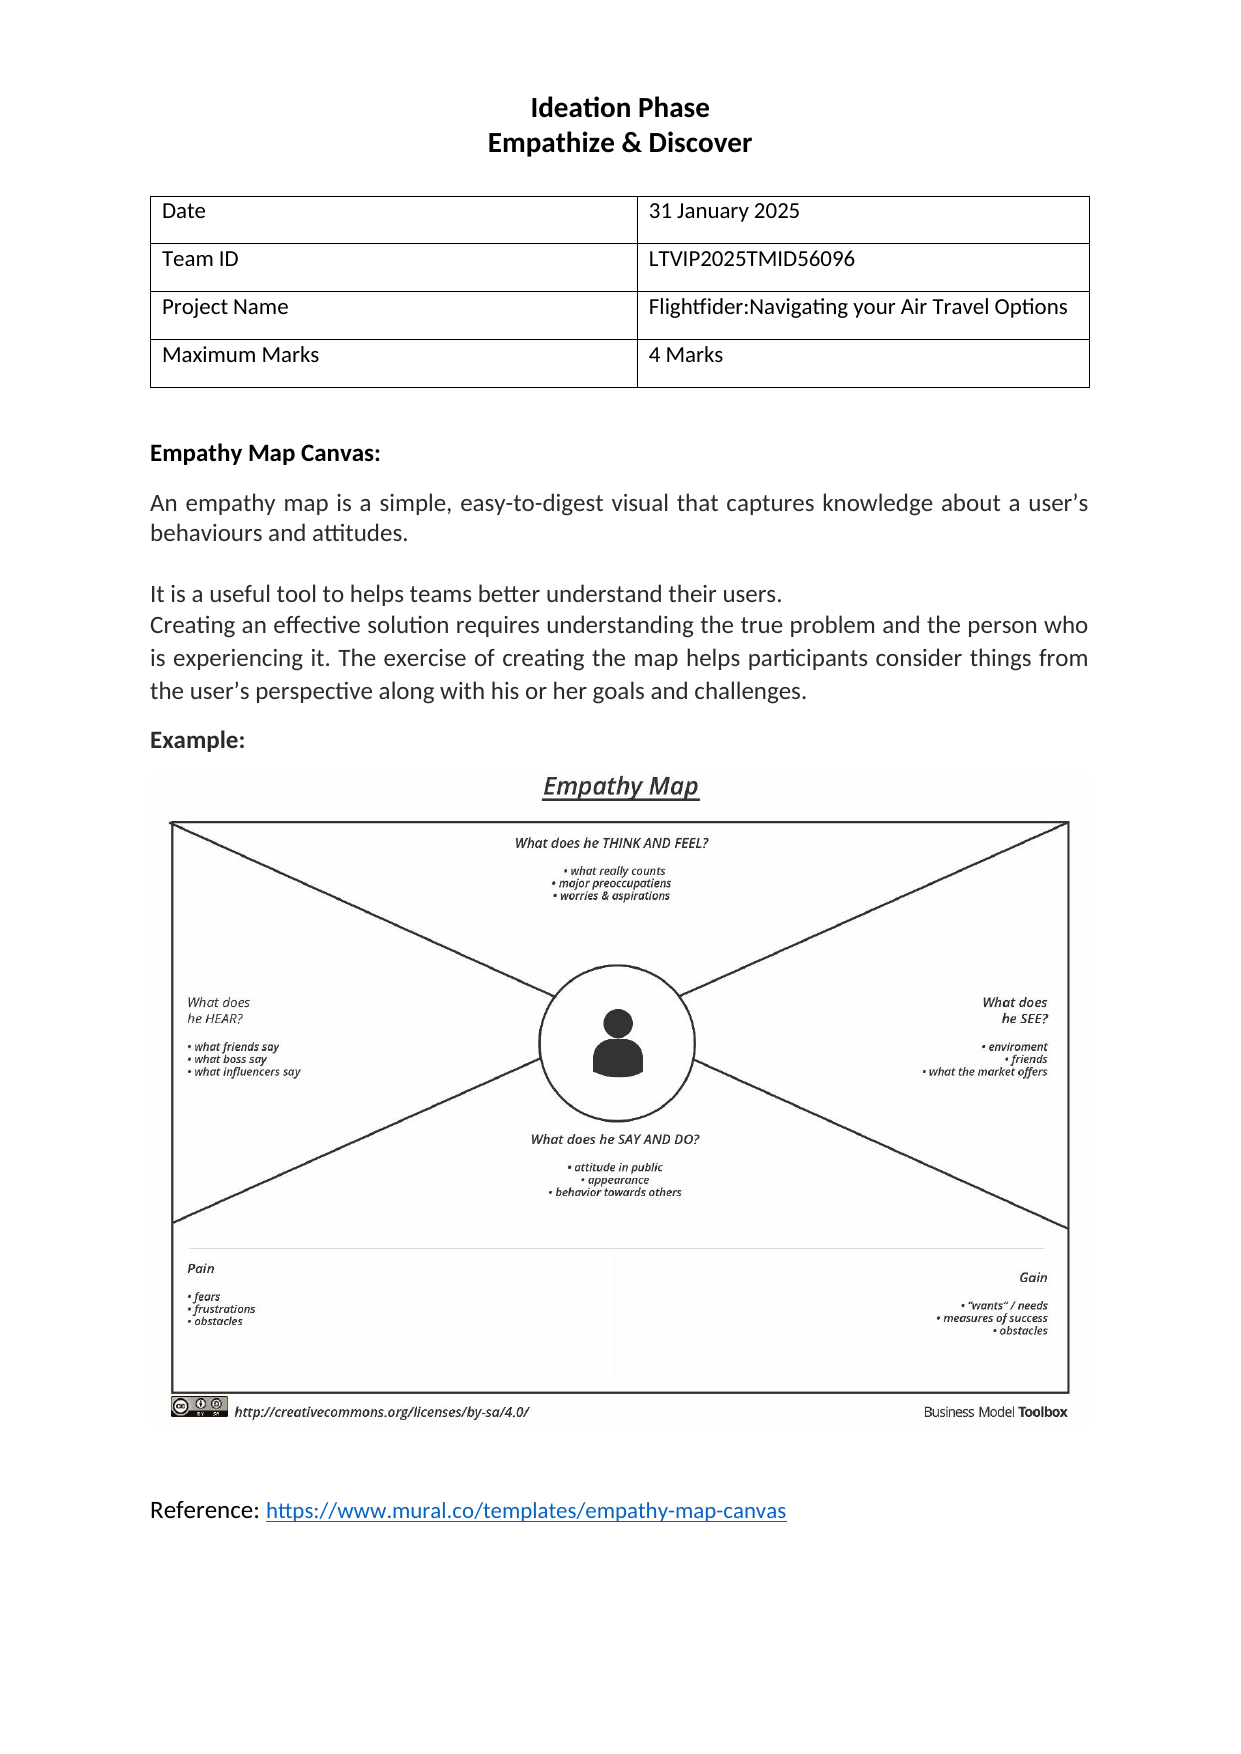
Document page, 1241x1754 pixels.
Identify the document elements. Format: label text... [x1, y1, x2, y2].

table_header 31 January 2025 [638, 197, 1089, 243]
picture [150, 774, 1091, 1426]
table_cell Team ID [151, 244, 637, 291]
text Ideation Phase [150, 89, 1090, 124]
text Empathize & Discover [150, 124, 1090, 160]
table_header Date [151, 197, 637, 243]
text It is a useful tool to helps teams better understand their users. [150, 578, 1090, 609]
text Reference: https://www.mural.co/templates/empathy-map-canvas [150, 1494, 1090, 1525]
text Example: [150, 724, 1090, 755]
table_cell Flightfider:Navigating your Air Travel Options [638, 292, 1089, 339]
table_cell LTVIP2025TMID56096 [638, 244, 1089, 291]
text Empathy Map Canvas: [150, 437, 1090, 468]
text An empathy map is a simple, easy-to-digest visual that captures knowledge about a user’s behaviours and attitudes. [150, 487, 1090, 548]
table_cell Project Name [151, 292, 637, 339]
text Creating an effective solution requires understanding the true problem and the person who is experiencing it. The exercise of creating the map helps participants consider things from the user’s perspective along with his or her goals and challenges. [150, 609, 1090, 705]
table_cell 4 Marks [638, 340, 1089, 387]
table_cell Maximum Marks [151, 340, 637, 387]
